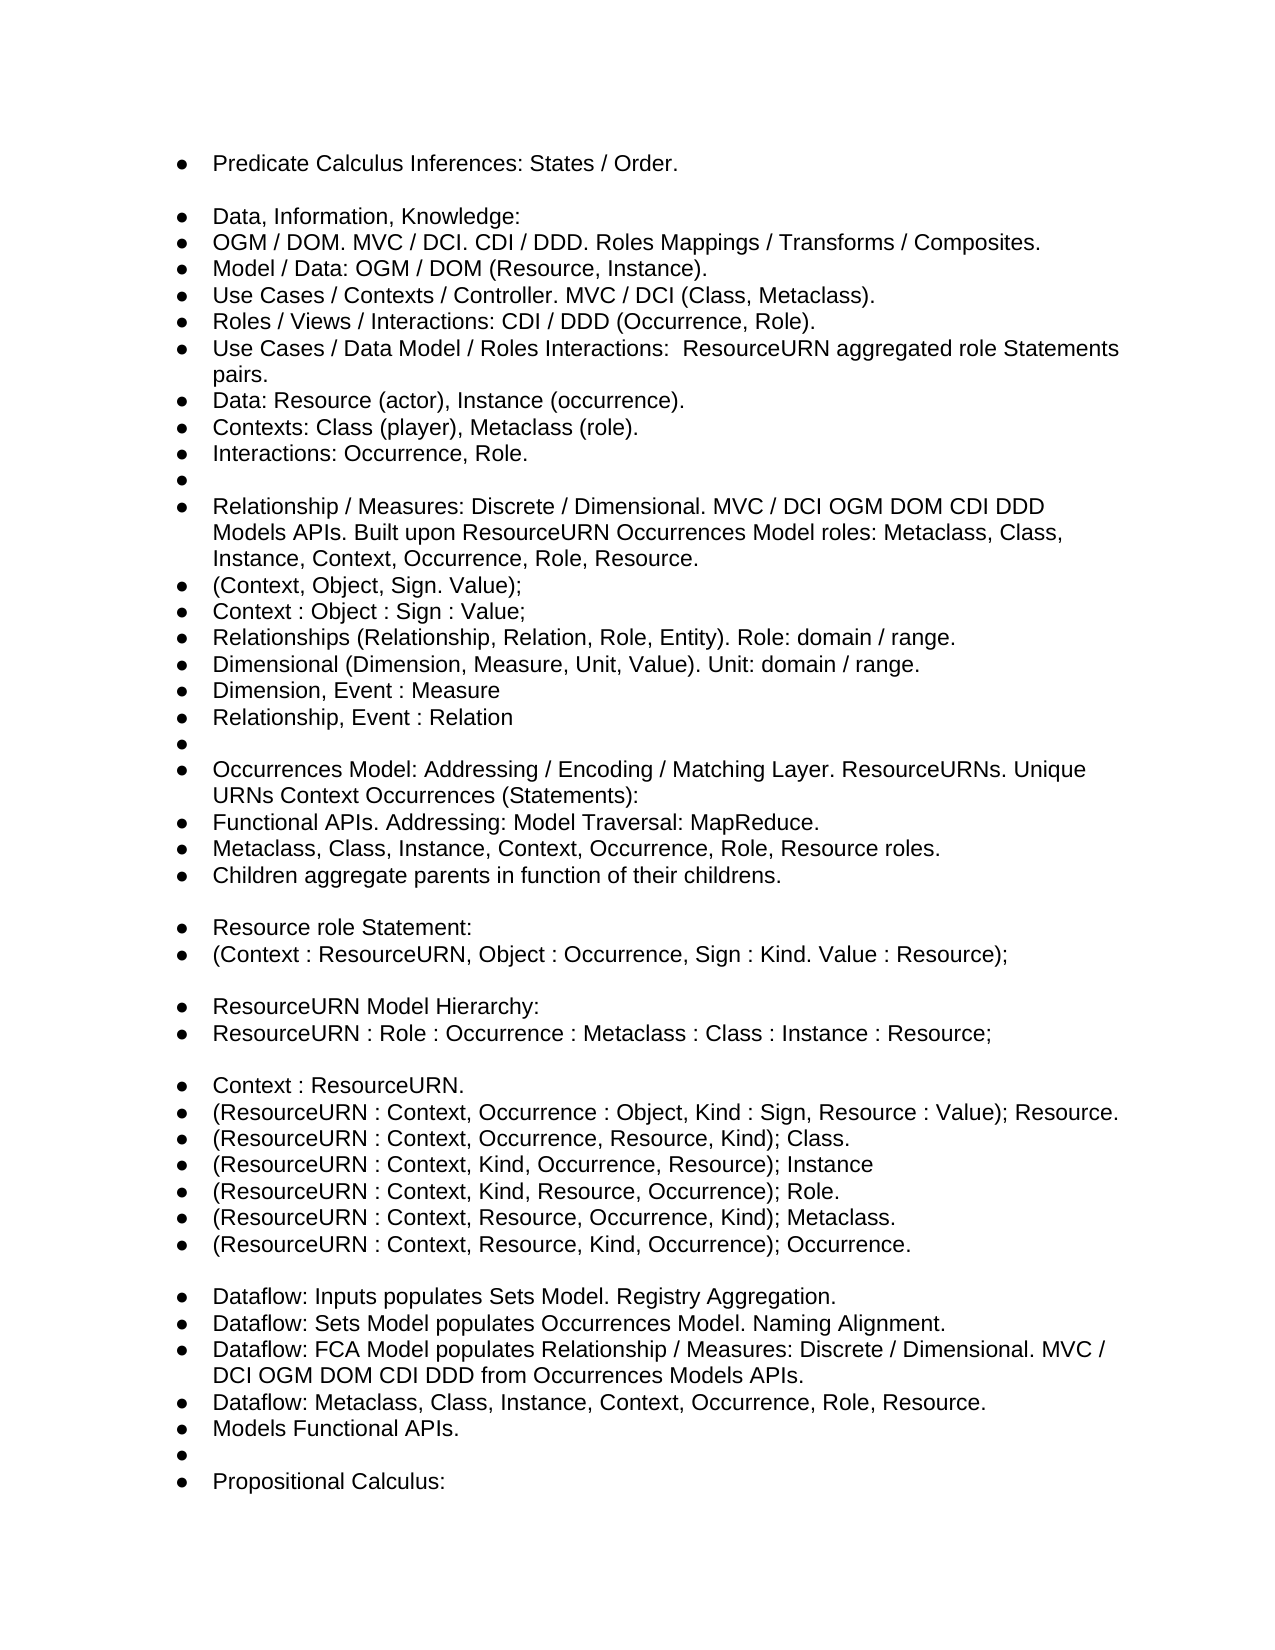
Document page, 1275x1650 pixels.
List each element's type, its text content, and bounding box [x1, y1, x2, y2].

list Relationship, Event : Relation [175, 703, 1125, 730]
list Roles / Views / Interactions: CDI / DDD (Occurrence, Role). [175, 308, 1125, 334]
list Dataflow: FCA Model populates Relationship / Measures: Discrete / Dimensional. MVC / DCI OGM DOM CDI DDD from Occurrences Models APIs. [175, 1336, 1125, 1389]
list Functional APIs. Addressing: Model Traversal: MapReduce. [175, 809, 1125, 835]
list Propositional Calculus: [175, 1468, 1125, 1494]
list (ResourceURN : Context, Kind, Resource, Occurrence); Role. [175, 1178, 1125, 1204]
list (Context : ResourceURN, Object : Occurrence, Sign : Kind. Value : Resource); [175, 941, 1125, 967]
list OGM / DOM. MVC / DCI. CDI / DDD. Roles Mappings / Transforms / Composites. [175, 229, 1125, 255]
list (ResourceURN : Context, Kind, Occurrence, Resource); Instance [175, 1151, 1125, 1178]
list ResourceURN Model Hierarchy: [175, 993, 1125, 1020]
list Occurrences Model: Addressing / Encoding / Matching Layer. ResourceURNs. Unique URNs Context Occurrences (Statements): [175, 756, 1125, 809]
list Model / Data: OGM / DOM (Resource, Instance). [175, 255, 1125, 282]
list Data: Resource (actor), Instance (occurrence). [175, 387, 1125, 413]
list Dimension, Event : Measure [175, 677, 1125, 703]
list (ResourceURN : Context, Occurrence, Resource, Kind); Class. [175, 1125, 1125, 1151]
list ResourceURN : Role : Occurrence : Metaclass : Class : Instance : Resource; [175, 1020, 1125, 1046]
list Use Cases / Contexts / Controller. MVC / DCI (Class, Metaclass). [175, 282, 1125, 308]
list (ResourceURN : Context, Resource, Occurrence, Kind); Metaclass. [175, 1204, 1125, 1231]
list (Context, Object, Sign. Value); [175, 572, 1125, 598]
list Relationships (Relationship, Relation, Role, Entity). Role: domain / range. [175, 624, 1125, 651]
list Predicate Calculus Inferences: States / Order. [175, 150, 1125, 176]
list Metaclass, Class, Instance, Context, Occurrence, Role, Resource roles. [175, 835, 1125, 862]
list Models Functional APIs. [175, 1415, 1125, 1441]
list Use Cases / Data Model / Roles Interactions: ResourceURN aggregated role Statements pairs. [175, 334, 1125, 387]
list Interactions: Occurrence, Role. [175, 440, 1125, 466]
list Context : Object : Sign : Value; [175, 598, 1125, 624]
list Resource role Statement: [175, 914, 1125, 941]
list (ResourceURN : Context, Resource, Kind, Occurrence); Occurrence. [175, 1231, 1125, 1257]
list Dimensional (Dimension, Measure, Unit, Value). Unit: domain / range. [175, 651, 1125, 677]
list Children aggregate parents in function of their childrens. [175, 862, 1125, 888]
list Dataflow: Metaclass, Class, Instance, Context, Occurrence, Role, Resource. [175, 1389, 1125, 1415]
list Contexts: Class (player), Metaclass (role). [175, 413, 1125, 440]
list Data, Information, Knowledge: [175, 203, 1125, 229]
list Relationship / Measures: Discrete / Dimensional. MVC / DCI OGM DOM CDI DDD Models APIs. Built upon ResourceURN Occurrences Model roles: Metaclass, Class, Instance, Context, Occurrence, Role, Resource. [175, 493, 1125, 572]
list (ResourceURN : Context, Occurrence : Object, Kind : Sign, Resource : Value); Resource. [175, 1099, 1125, 1125]
list Dataflow: Inputs populates Sets Model. Registry Aggregation. [175, 1283, 1125, 1309]
list Context : ResourceURN. [175, 1072, 1125, 1099]
list Dataflow: Sets Model populates Occurrences Model. Naming Alignment. [175, 1309, 1125, 1336]
